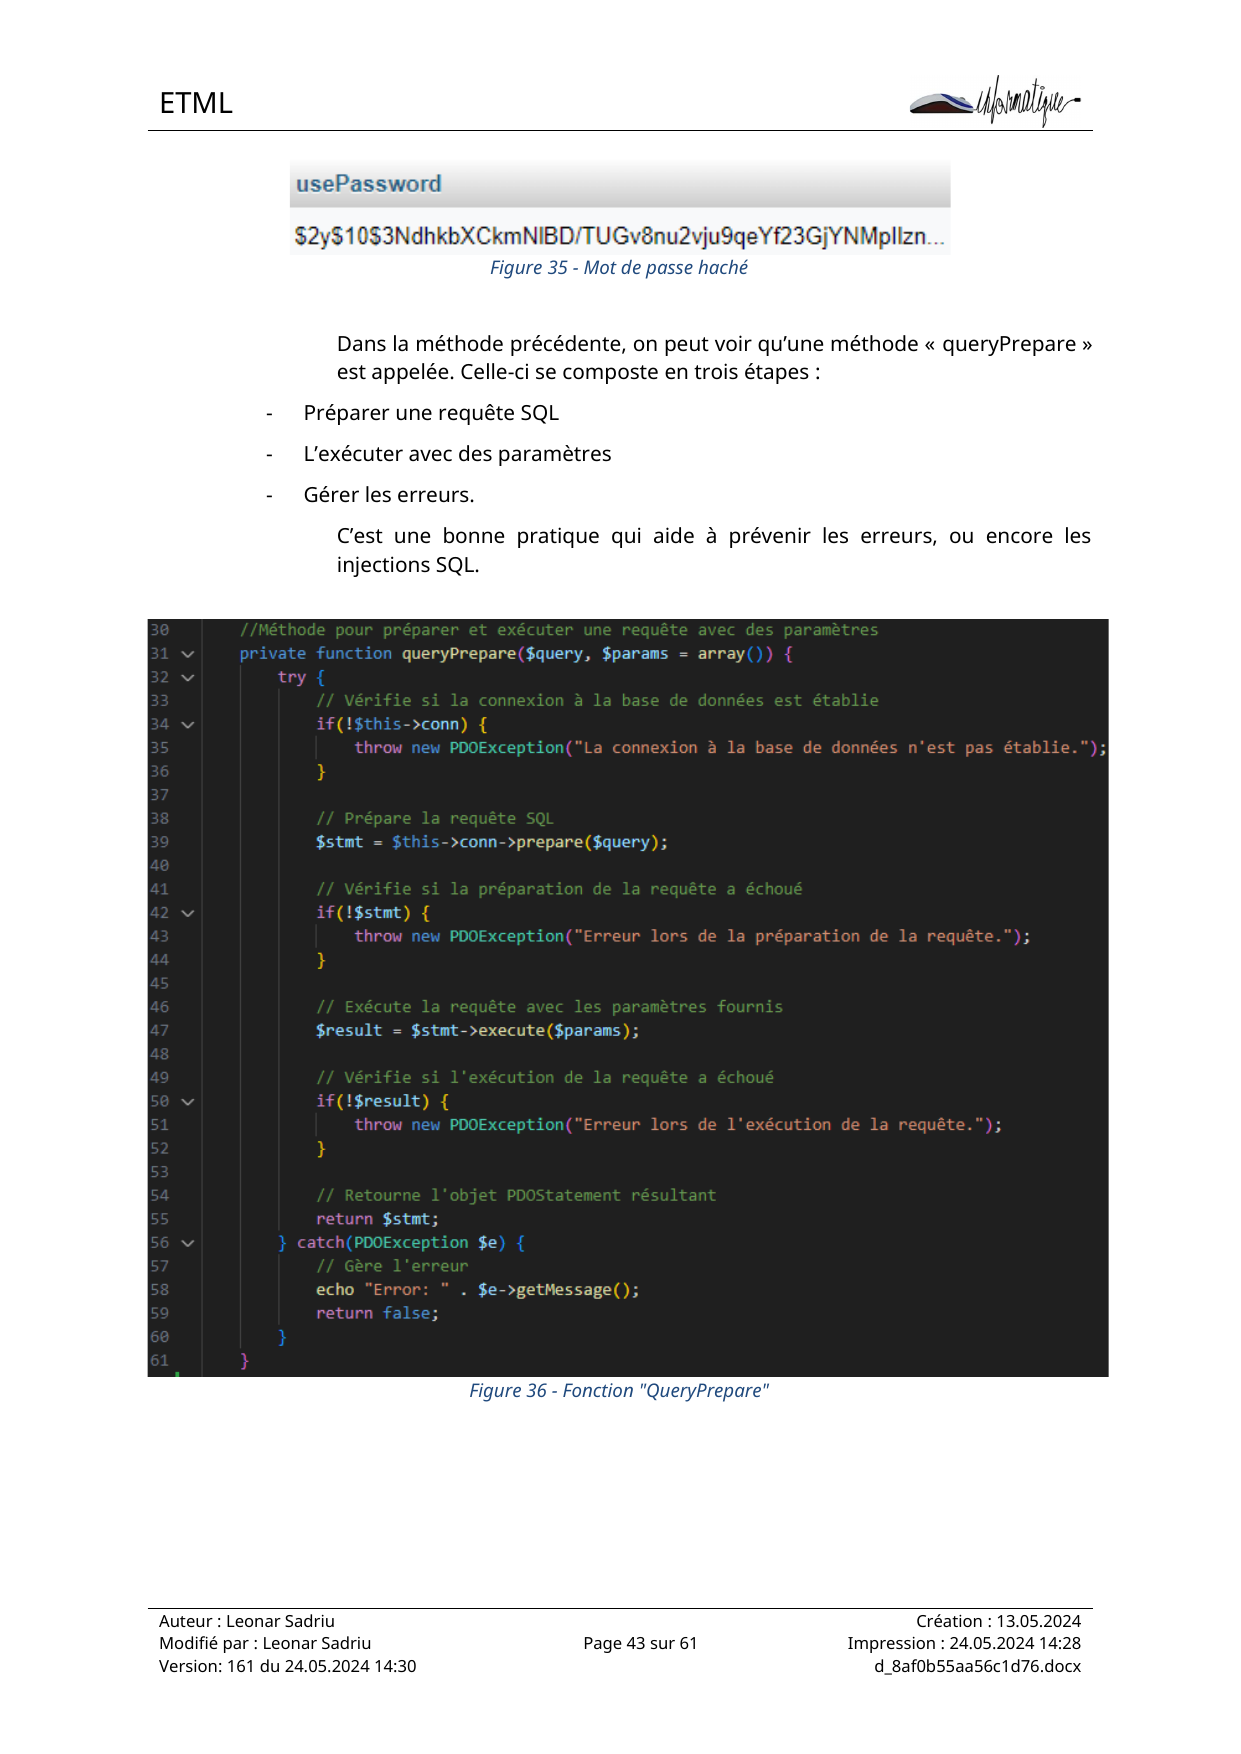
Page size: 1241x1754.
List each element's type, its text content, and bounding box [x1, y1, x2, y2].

list Préparer une requête SQL [266, 398, 1092, 427]
list L’exécuter avec des paramètres [266, 439, 1092, 468]
text Figure 36 - Fonction "QueryPrepare" [148, 1377, 1092, 1402]
text C’est une bonne pratique qui aide à prévenir les erreurs, ou encore les injections SQL. [337, 521, 1092, 578]
picture [289, 159, 951, 255]
text Dans la méthode précédente, on peut voir qu’une méthode « queryPrepare » est appelée. Celle-ci se composte en trois étapes : [337, 329, 1092, 386]
picture [909, 75, 1082, 128]
list Gérer les erreurs. [266, 480, 1092, 509]
text Figure 35 - Mot de passe haché [148, 254, 1092, 280]
picture [147, 619, 1109, 1377]
